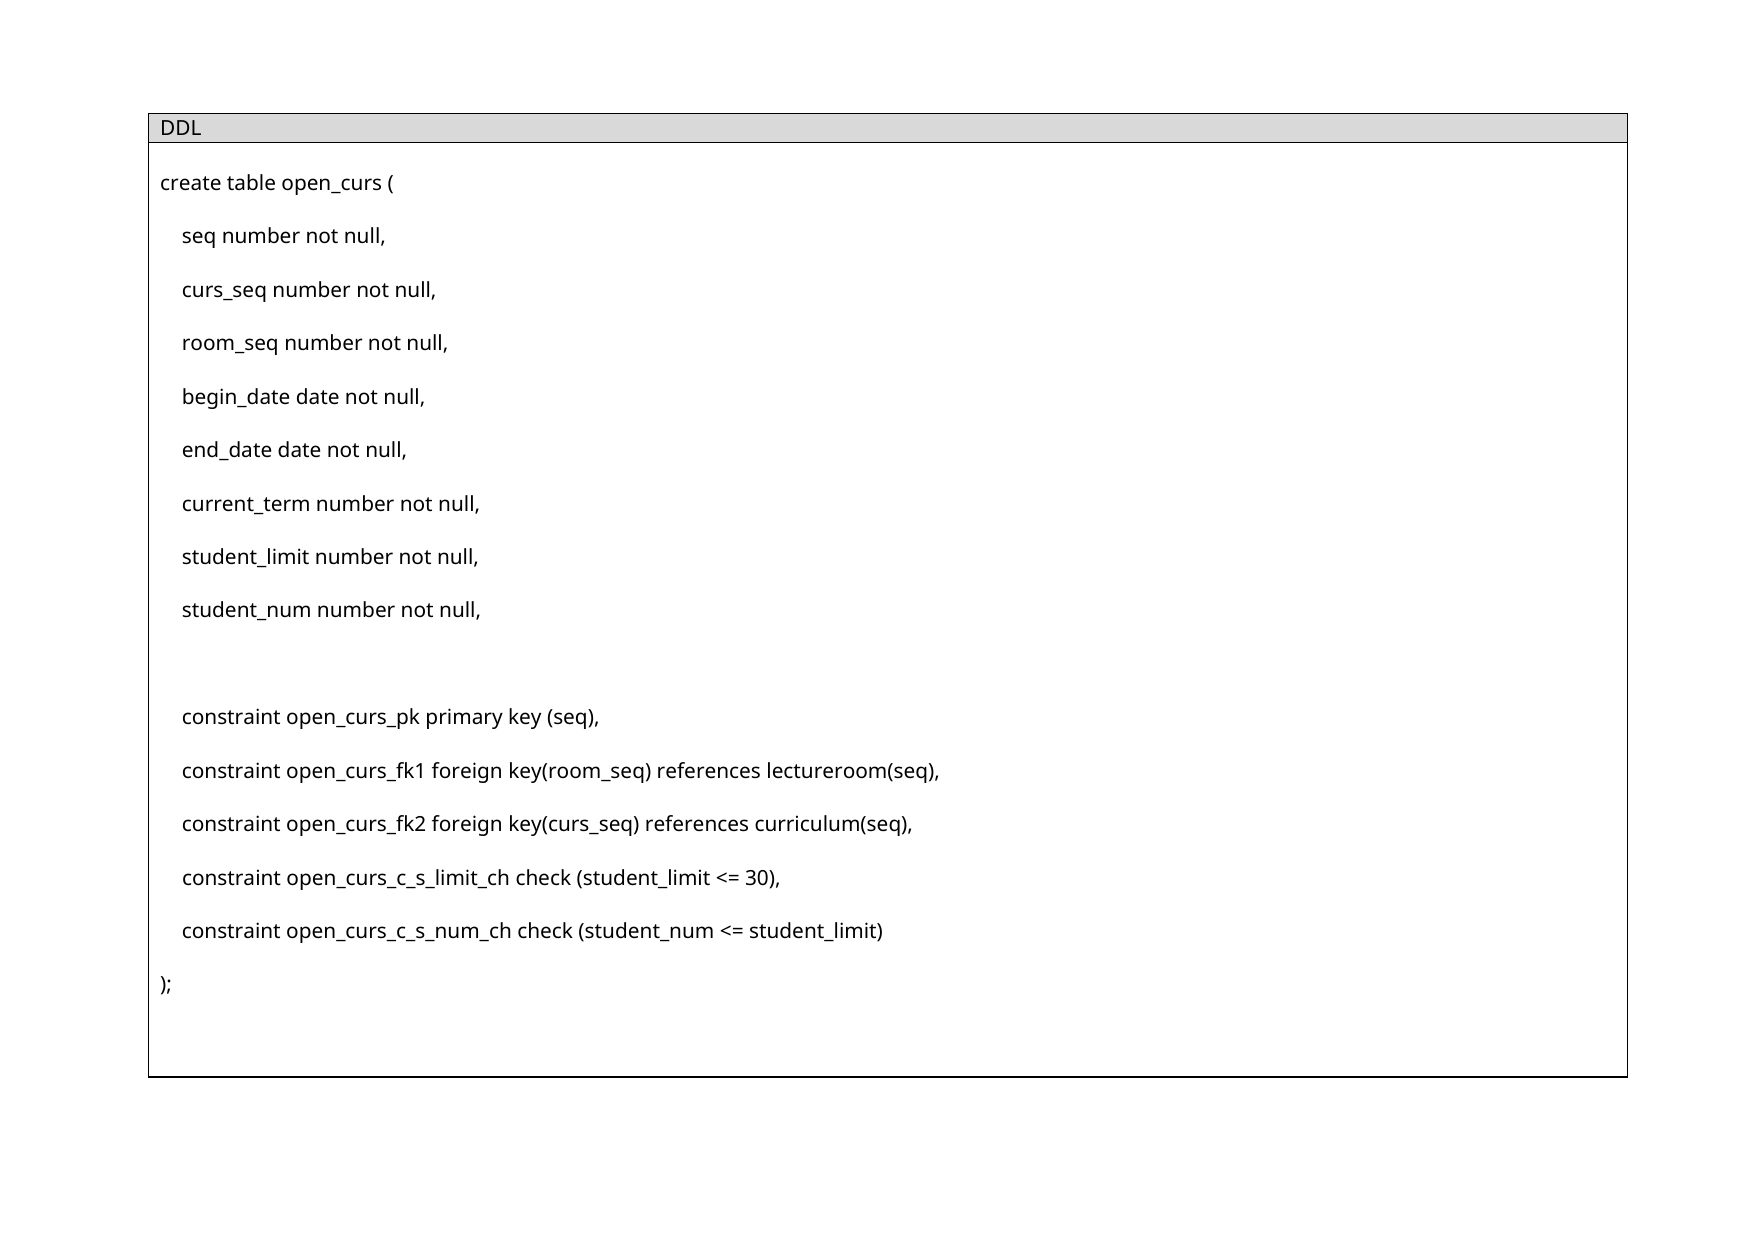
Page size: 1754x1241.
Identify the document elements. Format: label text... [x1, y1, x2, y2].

table_cell DDL [149, 114, 1627, 142]
table_cell create table open_curs ( seq number not null, curs_seq number not null, room_seq number not null, begin_date date not null, end_date date not null, current_term number not null, student_limit number not null, student_num number not null, constraint open_curs_pk primary key (seq), constraint open_curs_fk1 foreign key(room_seq) references lectureroom(seq), constraint open_curs_fk2 foreign key(curs_seq) references curriculum(seq), constraint open_curs_c_s_limit_ch check (student_limit <= 30), constraint open_curs_c_s_num_ch check (student_num <= student_limit) ); [149, 143, 1627, 1076]
